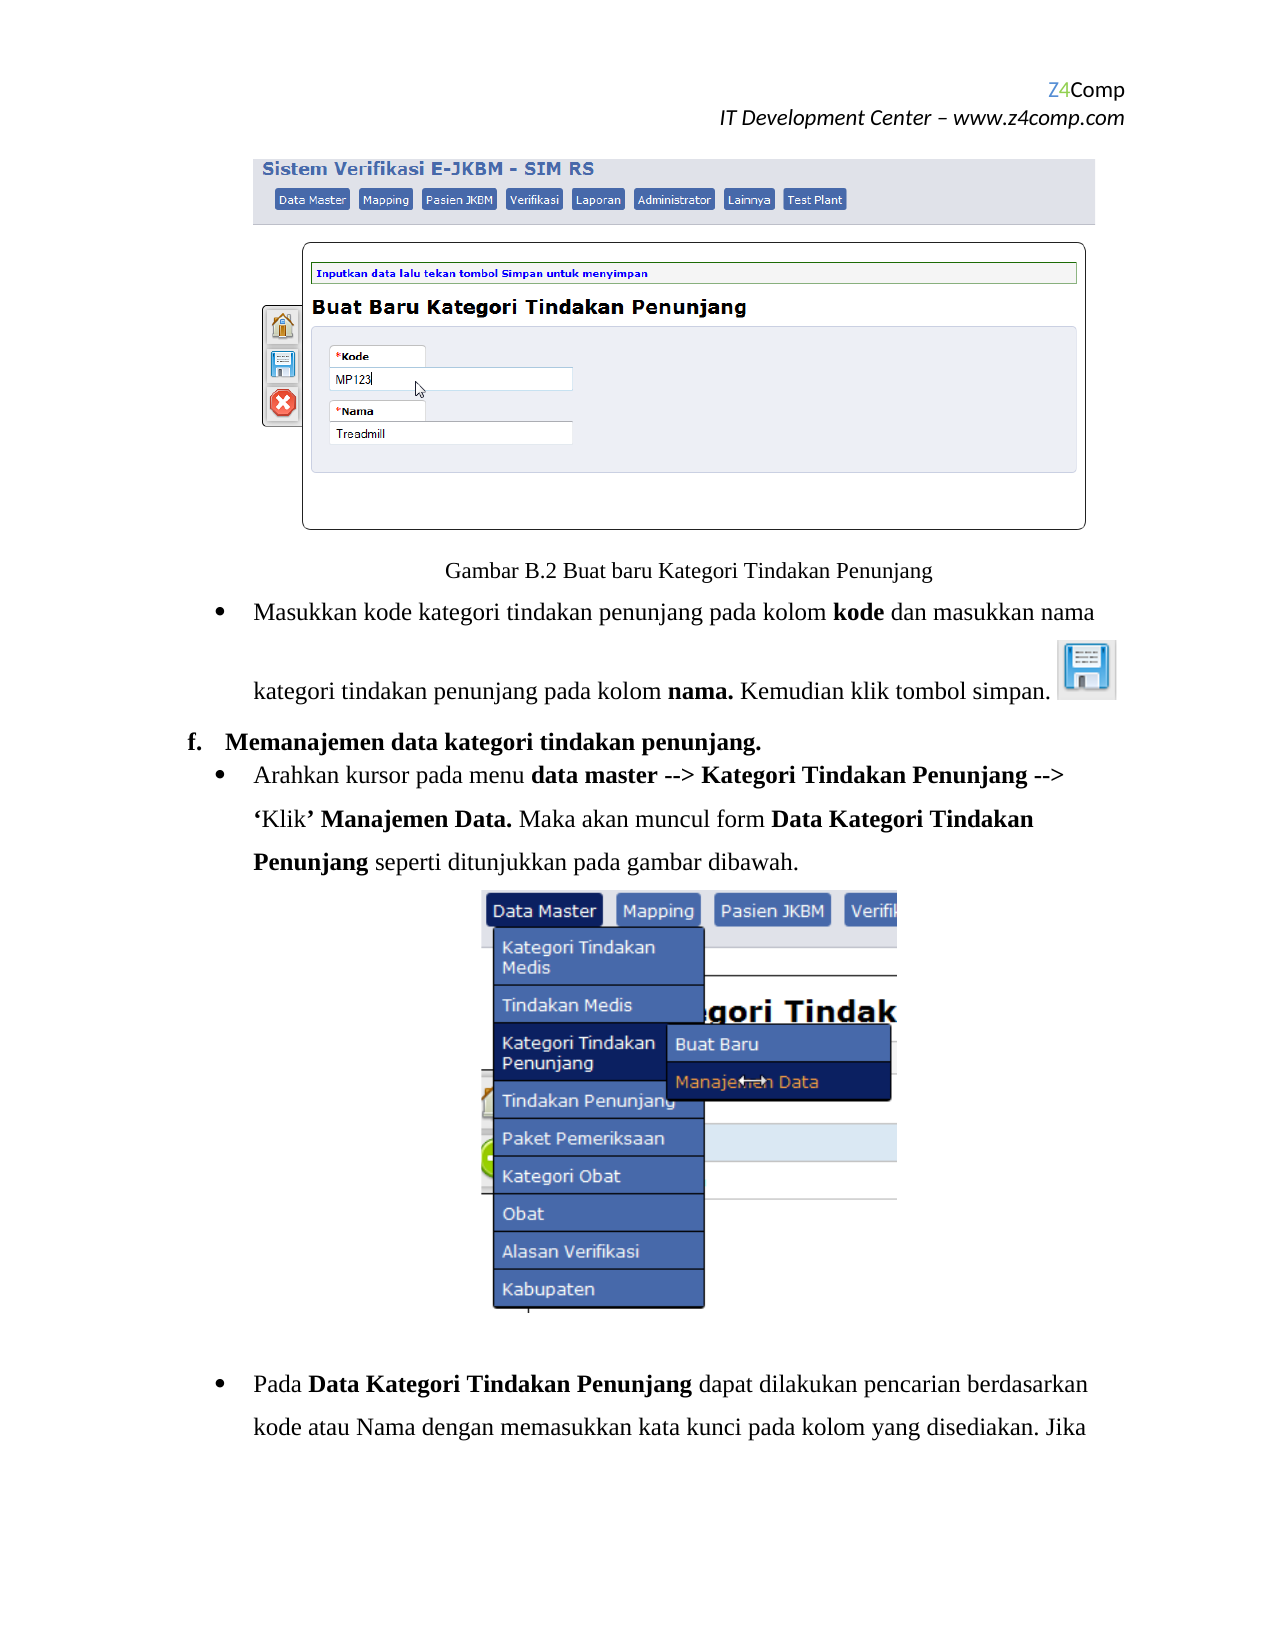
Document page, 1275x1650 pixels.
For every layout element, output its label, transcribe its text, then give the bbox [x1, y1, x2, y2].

picture [481, 890, 897, 1313]
picture [253, 159, 1096, 544]
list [216, 1369, 1125, 1441]
list Masukkan kode kategori tindakan penunjang pada kolom kode dan masukkan nama kategori tindakan penunjang pada kolom nama. Kemudian klik tombol simpan. [216, 597, 1125, 705]
list Arahkan kursor pada menu data master --> Kategori Tindakan Penunjang --> ‘Klik’ Manajemen Data. Maka akan muncul form Data Kategori Tindakan Penunjang seperti ditunjukkan pada gambar dibawah. [216, 761, 1125, 876]
picture [1057, 640, 1117, 700]
list Gambar B.2 Buat baru Kategori Tindakan Penunjang [253, 557, 1125, 584]
subtitle Memanajemen data kategori tindakan penunjang. [187, 727, 1125, 756]
